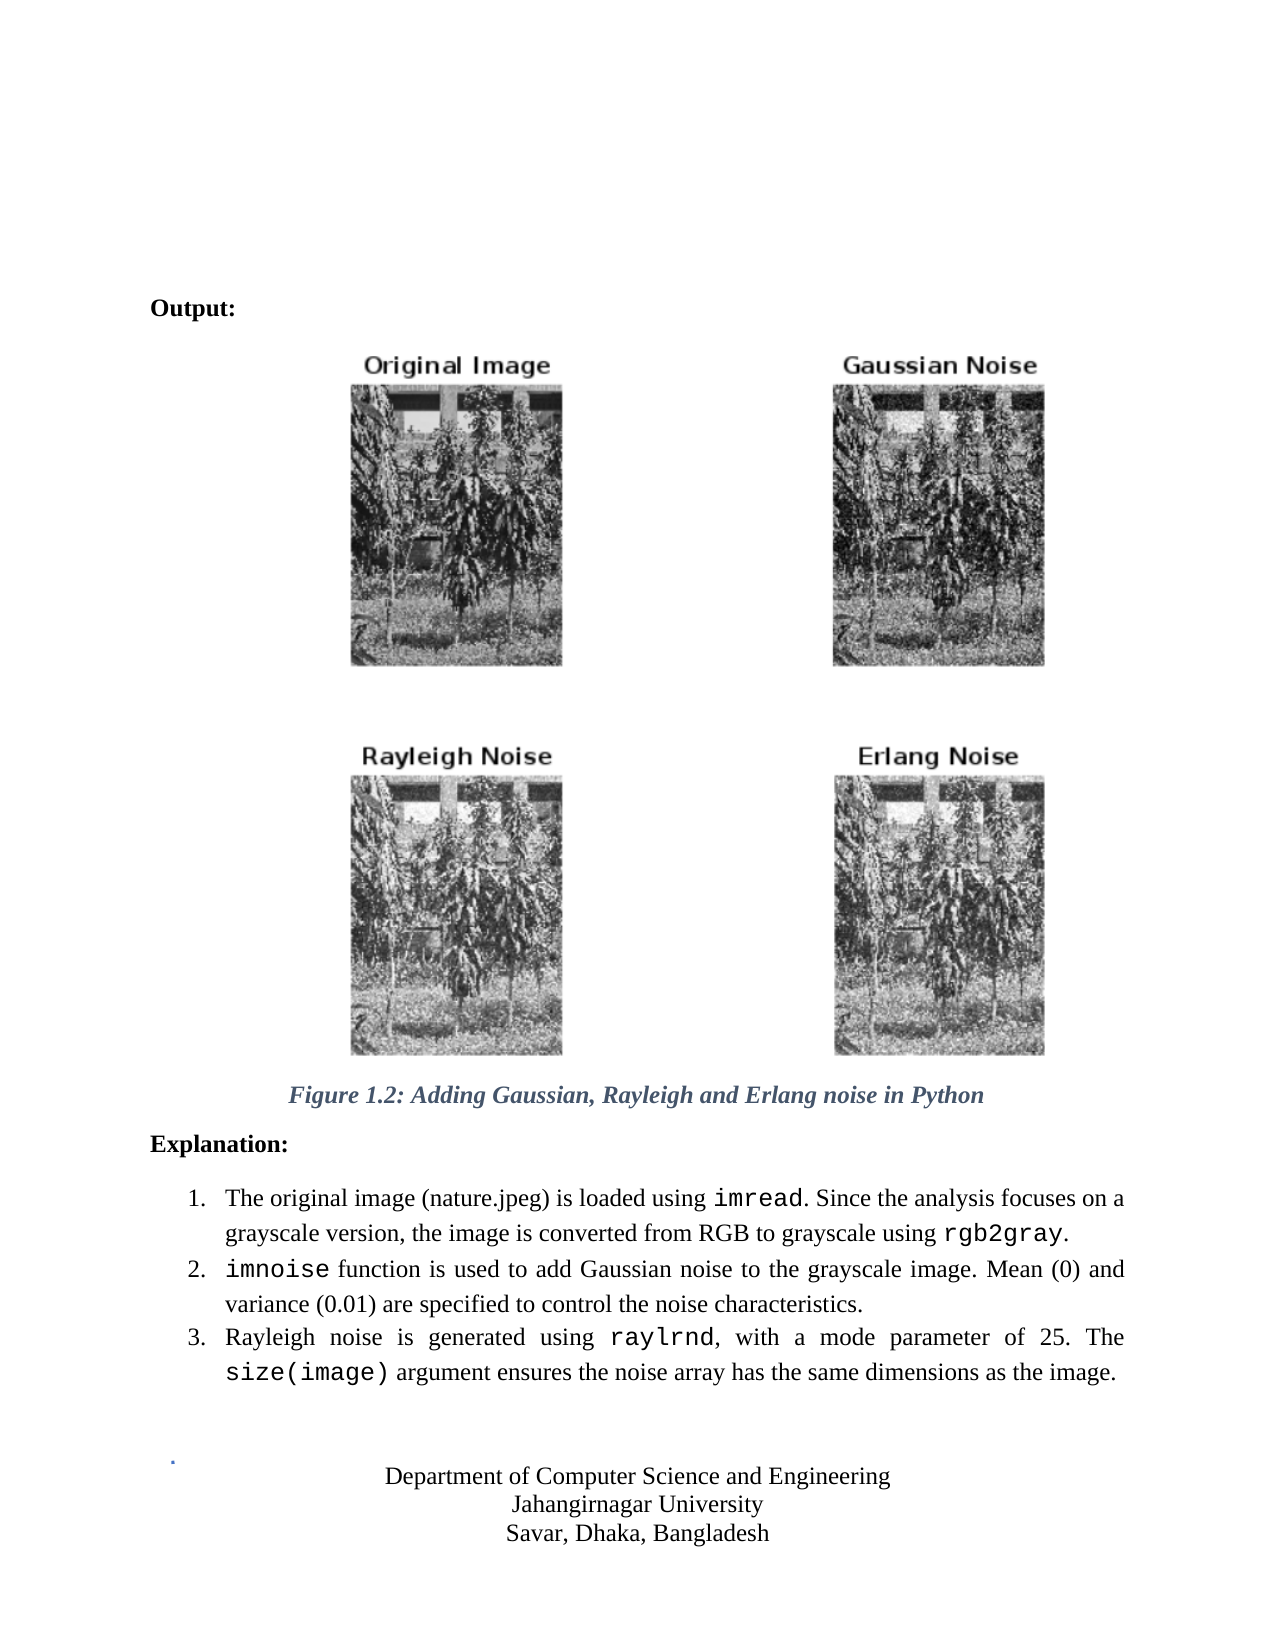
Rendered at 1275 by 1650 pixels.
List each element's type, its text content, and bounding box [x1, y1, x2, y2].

picture [337, 483, 1050, 1204]
text Output: [150, 436, 1125, 465]
text Figure 1.2: Adding Gaussian, Rayleigh and Erlang noise in Python [150, 1223, 1125, 1252]
list The original image (nature.jpeg) is loaded using imread. Since the analysis focuses on a grayscale version, the image is converted from RGB to grayscale using rgb2gray. [187, 1326, 1125, 1392]
text Explanation: [150, 1273, 1125, 1301]
